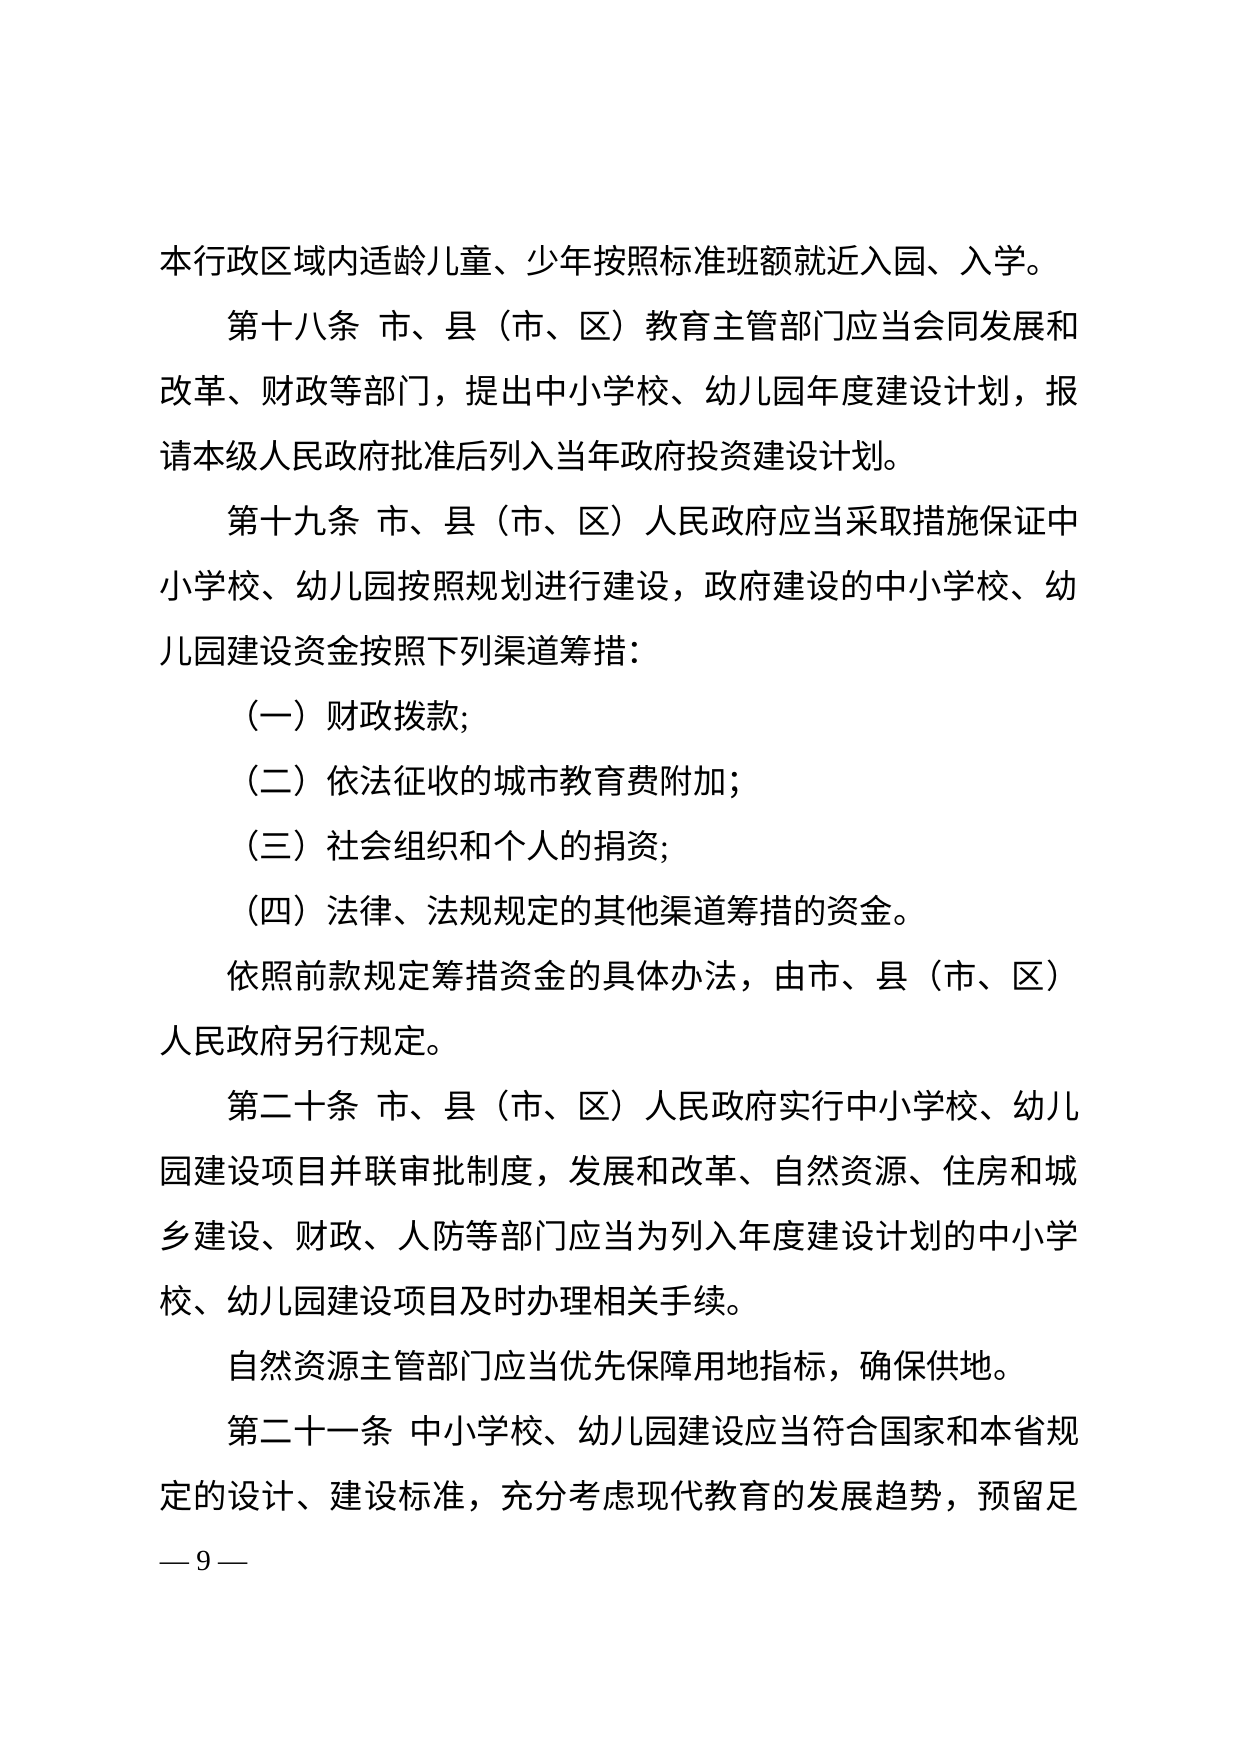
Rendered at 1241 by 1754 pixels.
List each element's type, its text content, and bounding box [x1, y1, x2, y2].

text 第十八条 市、县（市、区）教育主管部门应当会同发展和改革、财政等部门，提出中小学校、幼儿园年度建设计划，报请本级人民政府批准后列入当年政府投资建设计划。 [159, 292, 1081, 487]
text 自然资源主管部门应当优先保障用地指标，确保供地。 [159, 1332, 1081, 1397]
text 依照前款规定筹措资金的具体办法，由市、县（市、区）人民政府另行规定。 [159, 942, 1081, 1072]
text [159, 1397, 1081, 1527]
text （四）法律、法规规定的其他渠道筹措的资金。 [159, 877, 1081, 942]
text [159, 227, 1081, 292]
text 第十九条 市、县（市、区）人民政府应当采取措施保证中小学校、幼儿园按照规划进行建设，政府建设的中小学校、幼儿园建设资金按照下列渠道筹措： [159, 487, 1081, 682]
text （一）财政拨款; [159, 682, 1081, 747]
text 第二十条 市、县（市、区）人民政府实行中小学校、幼儿园建设项目并联审批制度，发展和改革、自然资源、住房和城乡建设、财政、人防等部门应当为列入年度建设计划的中小学校、幼儿园建设项目及时办理相关手续。 [159, 1072, 1081, 1332]
text （二）依法征收的城市教育费附加； [159, 747, 1081, 812]
text （三）社会组织和个人的捐资; [159, 812, 1081, 877]
